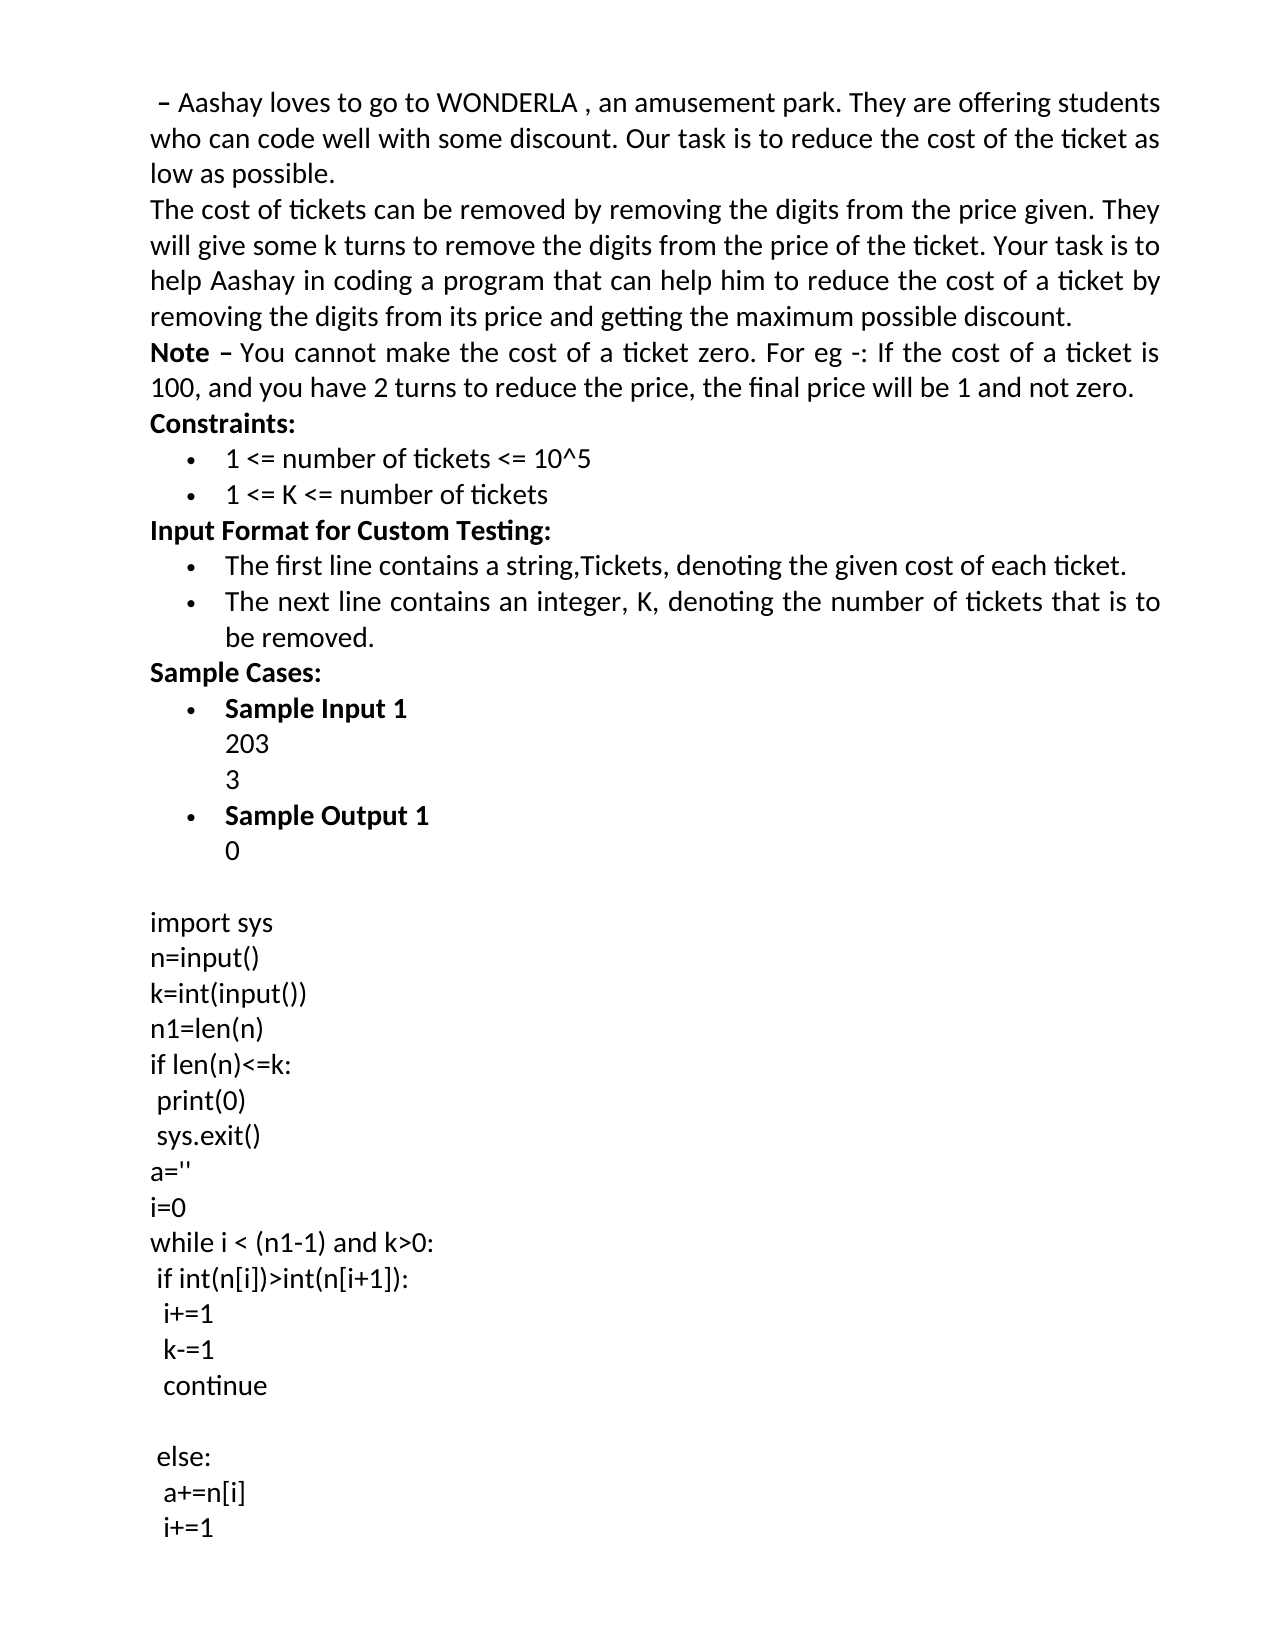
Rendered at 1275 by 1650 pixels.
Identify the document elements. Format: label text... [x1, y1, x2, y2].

text Input Format for Custom Testing: [150, 512, 1162, 547]
text k=int(input()) [150, 975, 1162, 1011]
text i=0 [150, 1189, 1162, 1224]
text The cost of tickets can be removed by removing the digits from the price given. They will give some k turns to remove the digits from the price of the ticket. Your task is to help Aashay in coding a program that can help him to reduce the cost of a ticket by removing the digits from its price and getting the maximum possible discount. [150, 191, 1162, 334]
text Sample Cases: [150, 654, 1162, 690]
text import sys [150, 904, 1162, 939]
list The next line contains an integer, K, denoting the number of tickets that is to be removed. [187, 583, 1162, 654]
text Constraints: [150, 405, 1162, 441]
text while i < (n1-1) and k>0: [150, 1224, 1162, 1260]
text n1=len(n) [150, 1011, 1162, 1046]
text continue [150, 1367, 1162, 1402]
text else: [150, 1438, 1162, 1474]
text – Aashay loves to go to WONDERLA , an amusement park. They are offering students who can code well with some discount. Our task is to reduce the cost of the ticket as low as possible. [150, 84, 1162, 191]
list Sample Output 1 0 [187, 797, 1162, 868]
text print(0) [150, 1082, 1162, 1117]
text k-=1 [150, 1331, 1162, 1367]
list The first line contains a string,Tickets, denoting the given cost of each ticket. [187, 547, 1162, 583]
list Sample Input 1 203 3 [187, 690, 1162, 797]
text Note – You cannot make the cost of a ticket zero. For eg -: If the cost of a ticket is 100, and you have 2 turns to reduce the price, the final price will be 1 and not zero. [150, 334, 1162, 405]
text i+=1 [150, 1296, 1162, 1331]
text a='' [150, 1153, 1162, 1189]
text sys.exit() [150, 1117, 1162, 1153]
text n=input() [150, 939, 1162, 975]
text if len(n)<=k: [150, 1046, 1162, 1082]
text i+=1 [150, 1509, 1162, 1545]
list 1 <= number of tickets <= 10^5 [187, 441, 1162, 476]
list 1 <= K <= number of tickets [187, 476, 1162, 512]
text a+=n[i] [150, 1474, 1162, 1509]
text if int(n[i])>int(n[i+1]): [150, 1260, 1162, 1296]
